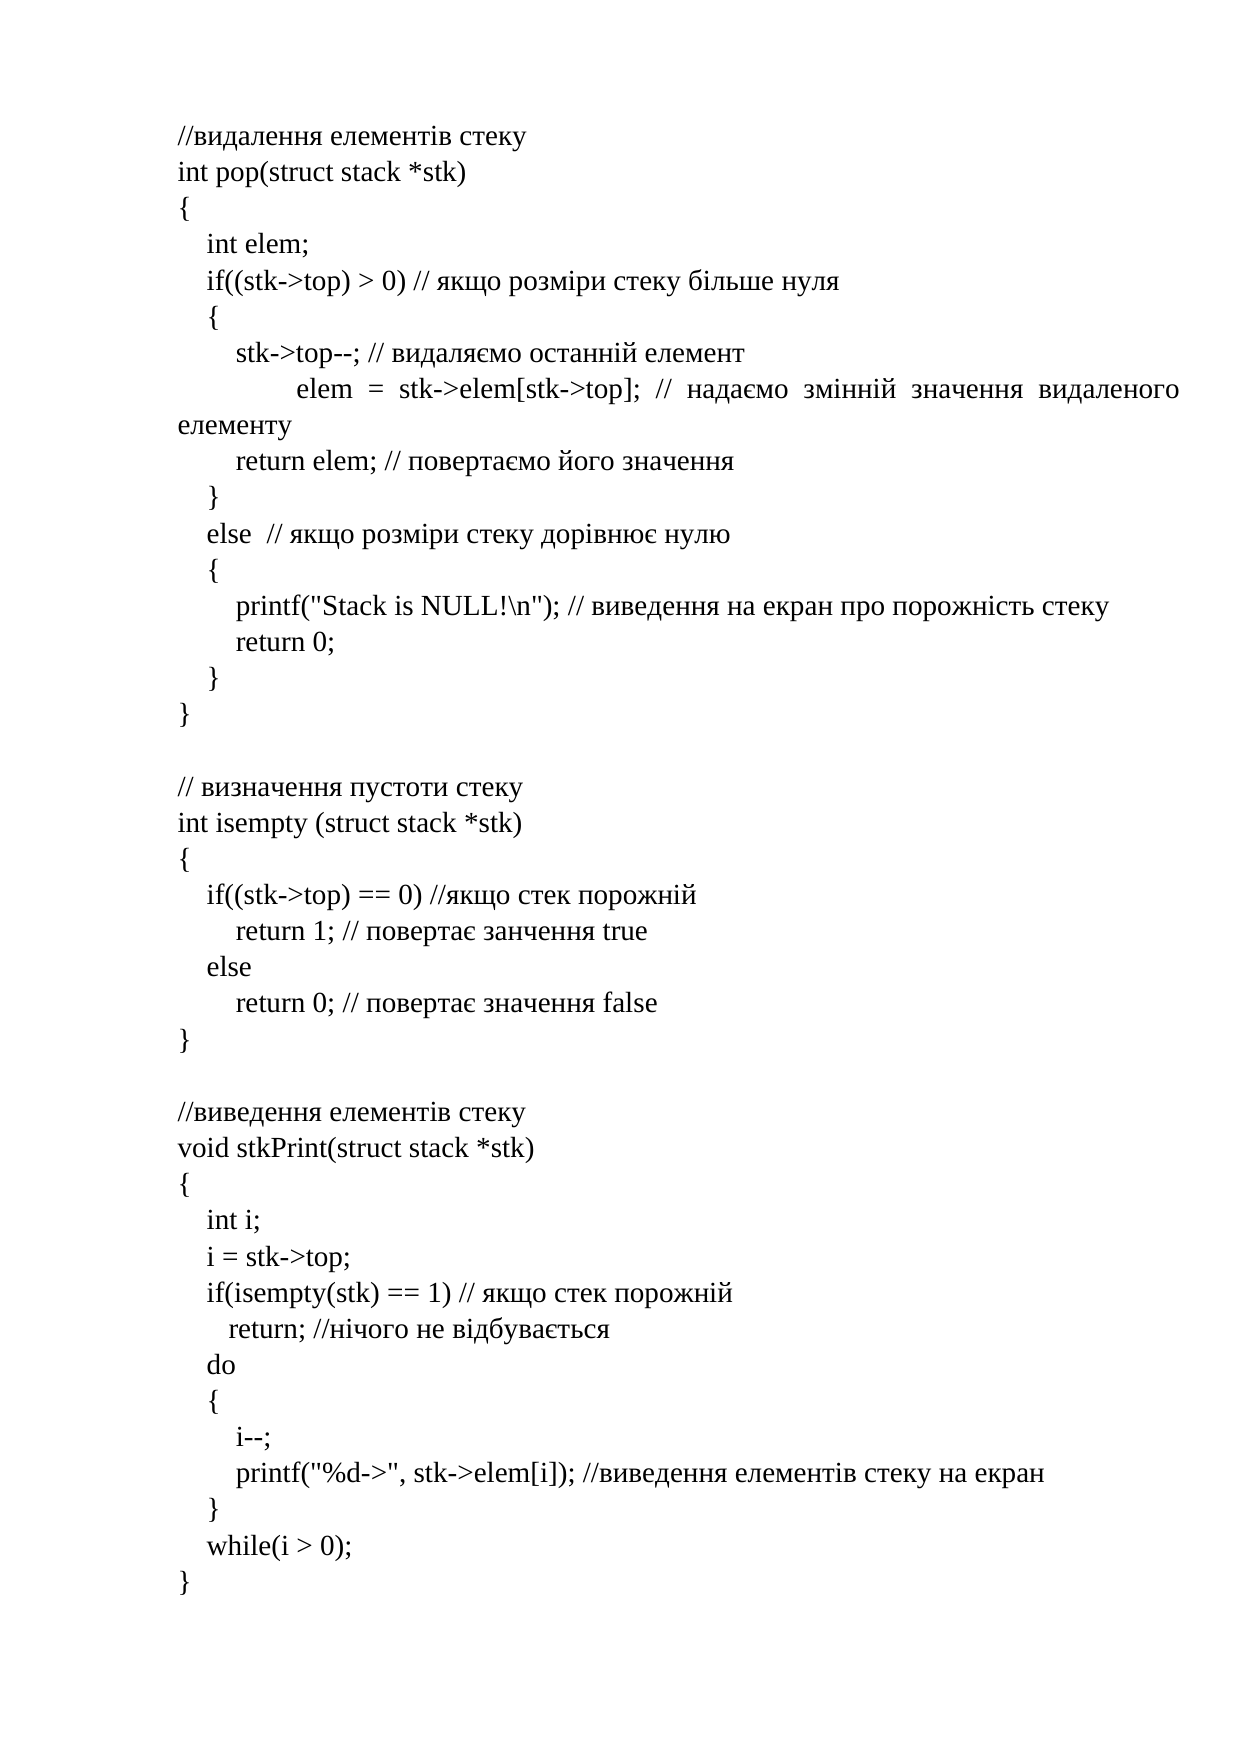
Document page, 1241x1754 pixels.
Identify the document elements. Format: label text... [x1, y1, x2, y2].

text return 1; // повертає занчення true [177, 913, 1181, 947]
text else [177, 949, 1181, 983]
text stk->top--; // видаляємо останній елемент [177, 335, 1181, 368]
text return; //нічого не відбувається [177, 1311, 1181, 1344]
text } [177, 1492, 1181, 1525]
text int isempty (struct stack *stk) [177, 805, 1181, 838]
text do [177, 1347, 1181, 1381]
text if((stk->top) > 0) // якщо розміри стеку більше нуля [177, 263, 1181, 296]
text { [177, 841, 1181, 874]
text if(isempty(stk) == 1) // якщо стек порожній [177, 1275, 1181, 1308]
text } [177, 1022, 1181, 1055]
text return elem; // повертаємо його значення [177, 443, 1181, 477]
text if((stk->top) == 0) //якщо стек порожній [177, 877, 1181, 911]
text // визначення пустоти стеку [177, 769, 1181, 802]
text //видалення елементів стеку [177, 118, 1181, 152]
text //виведення елементів стеку [177, 1094, 1181, 1128]
text int i; [177, 1202, 1181, 1236]
text i--; [177, 1419, 1181, 1453]
text } [177, 696, 1181, 730]
text { [177, 1166, 1181, 1200]
text } [177, 1564, 1181, 1597]
text { [177, 1383, 1181, 1417]
text while(i > 0); [177, 1528, 1181, 1561]
text else // якщо розміри стеку дорівнює нулю [177, 516, 1181, 549]
text elem = stk->elem[stk->top]; // надаємо змінній значення видаленого елементу [177, 371, 1181, 441]
text return 0; [177, 624, 1181, 658]
text int elem; [177, 227, 1181, 260]
text { [177, 552, 1181, 585]
text } [177, 660, 1181, 694]
text i = stk->top; [177, 1239, 1181, 1272]
text void stkPrint(struct stack *stk) [177, 1130, 1181, 1164]
text { [177, 190, 1181, 224]
text { [177, 299, 1181, 332]
text } [177, 479, 1181, 513]
text int pop(struct stack *stk) [177, 154, 1181, 188]
text printf("Stack is NULL!\n"); // виведення на екран про порожність стеку [177, 588, 1181, 622]
text return 0; // повертає значення false [177, 986, 1181, 1019]
text printf("%d->", stk->elem[i]); //виведення елементів стеку на екран [177, 1456, 1181, 1489]
